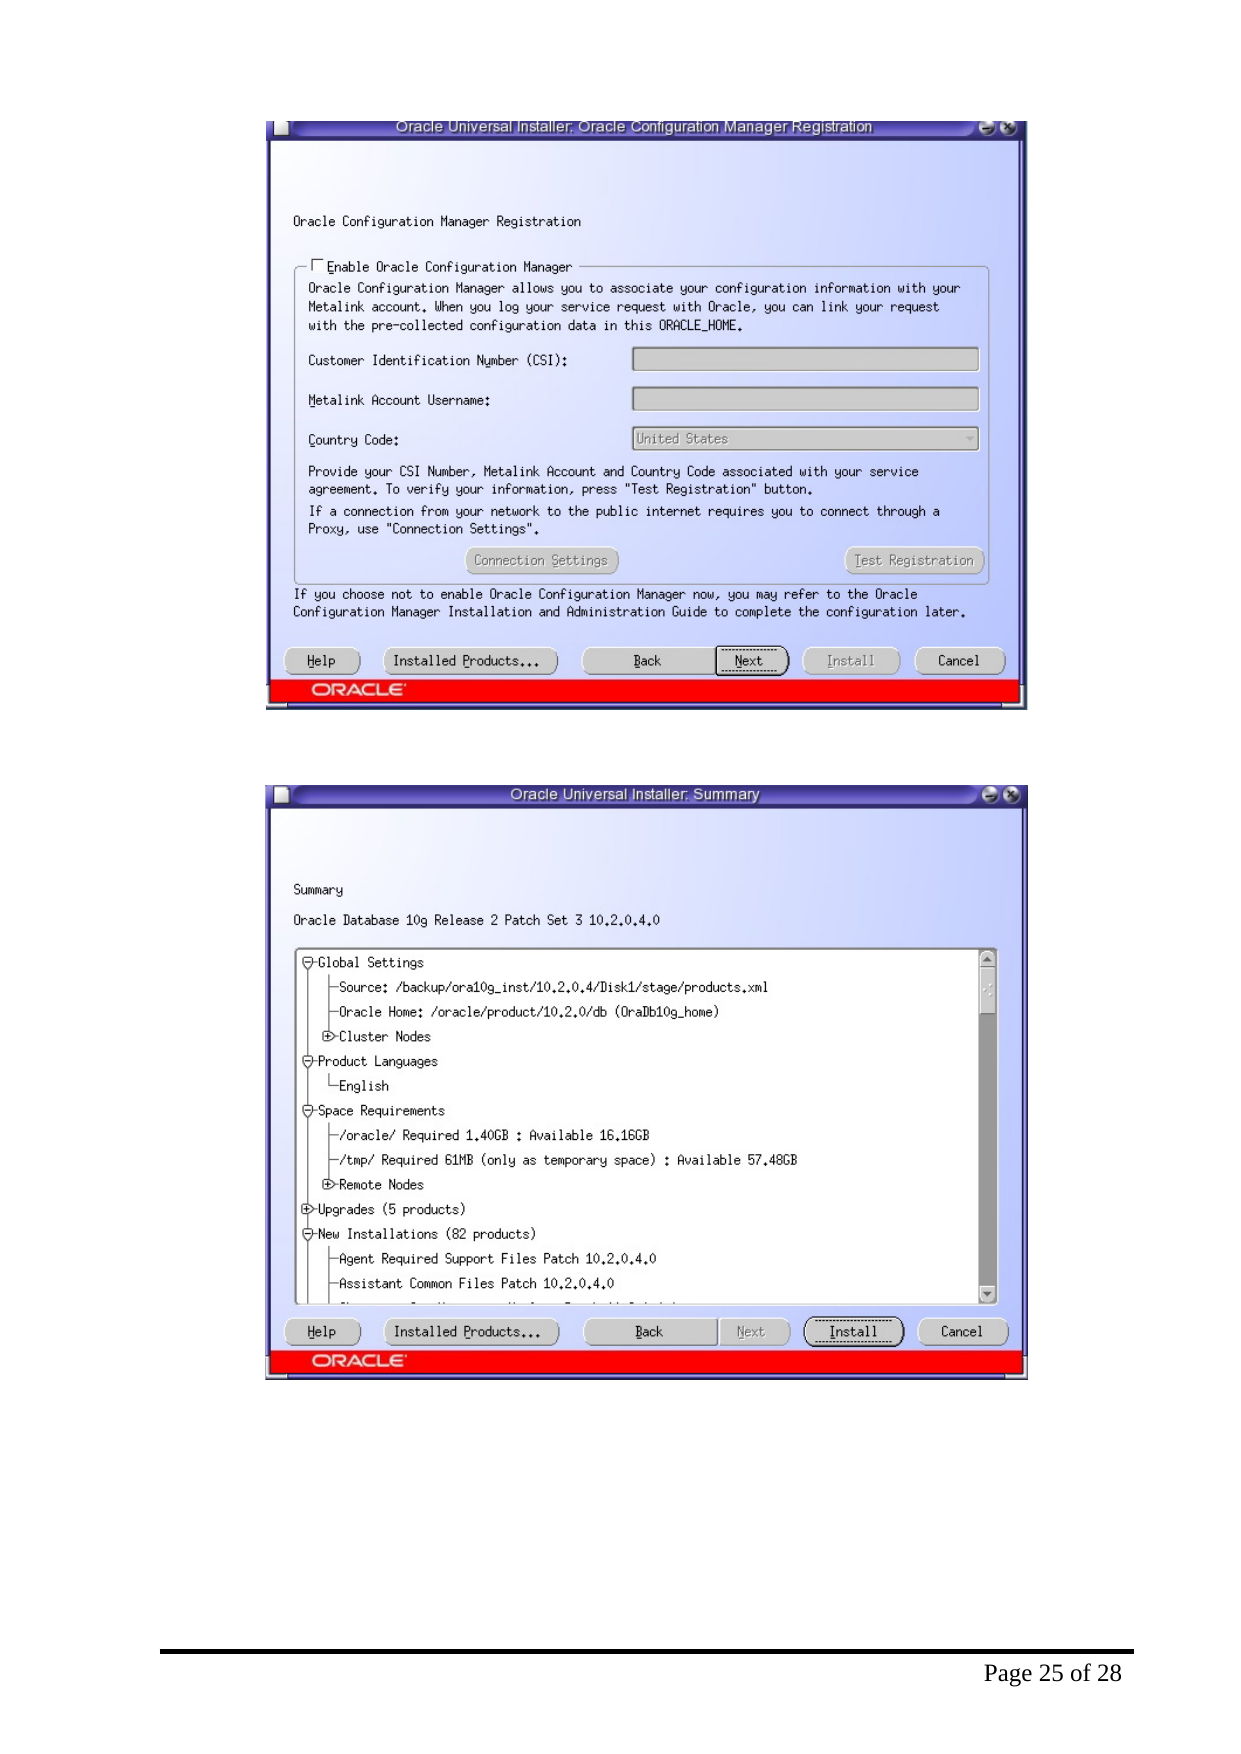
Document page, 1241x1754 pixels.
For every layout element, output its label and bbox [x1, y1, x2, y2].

picture [266, 121, 1028, 710]
picture [265, 785, 1028, 1380]
